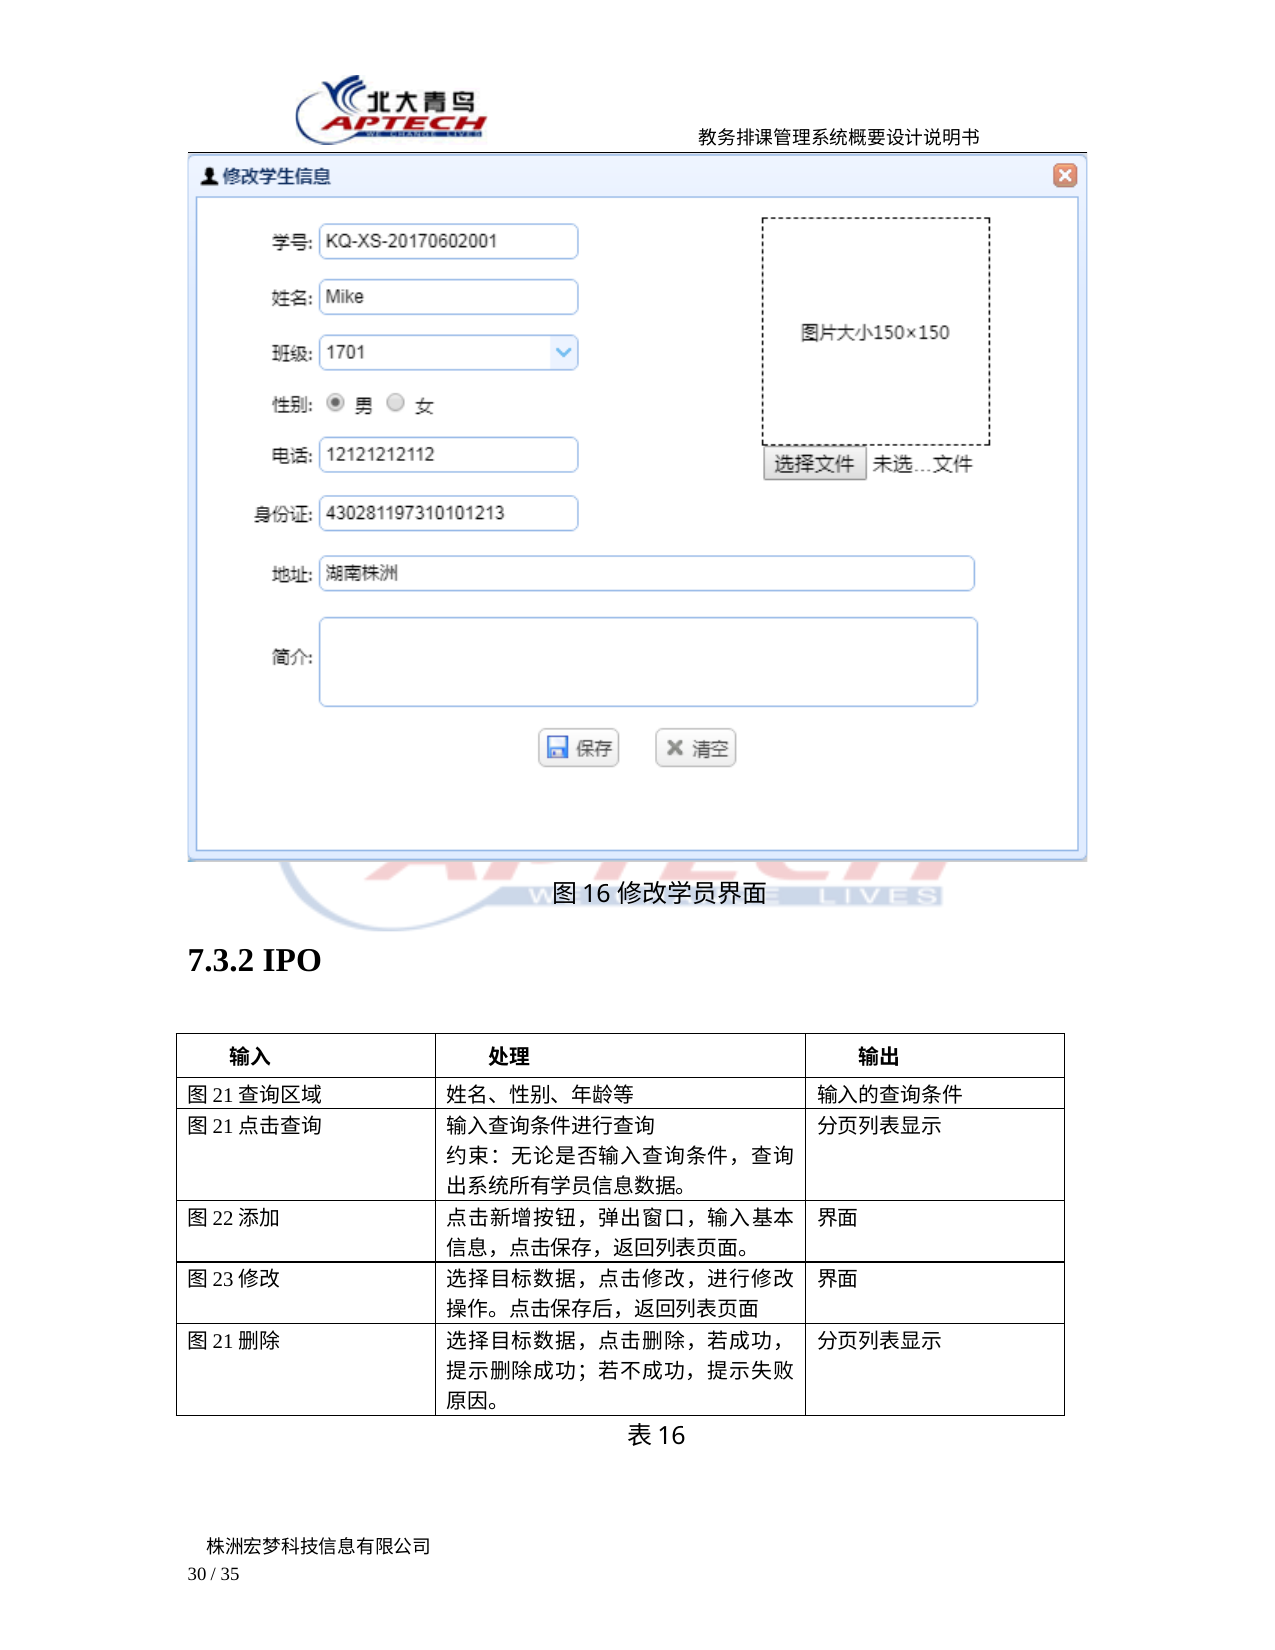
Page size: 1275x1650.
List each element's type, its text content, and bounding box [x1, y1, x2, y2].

table_cell 选择目标数据，点击删除，若成功，提示删除成功；若不成功，提示失败原因。 [436, 1324, 805, 1414]
subtitle 7.3.2 IPO [187, 940, 1087, 979]
table_cell 图23 修改 [177, 1263, 435, 1323]
table_cell 界面 [806, 1201, 1064, 1261]
table_cell 图21 删除 [177, 1324, 435, 1414]
table_cell 图21 查询区域 [177, 1078, 435, 1108]
table_cell 图21 点击查询 [177, 1109, 435, 1200]
table_cell 输入查询条件进行查询 约束：无论是否输入查询条件，查询出系统所有学员信息数据。 [436, 1109, 805, 1200]
table_cell 分页列表显示 [806, 1324, 1064, 1414]
table_cell 界面 [806, 1263, 1064, 1323]
table_cell 输入的查询条件 [806, 1078, 1064, 1108]
table_header 处理 [436, 1034, 805, 1077]
text 表16 [187, 1416, 1087, 1452]
picture [295, 75, 488, 145]
table_cell 点击新增按钮，弹出窗口，输入基本信息，点击保存，返回列表页面。 [436, 1201, 805, 1261]
text 图16 修改学员界面 [231, 862, 1087, 913]
picture [187, 153, 1088, 1108]
table_cell 分页列表显示 [806, 1109, 1064, 1200]
table_header 输入 [177, 1034, 435, 1077]
table_cell 姓名、性别、年龄等 [436, 1078, 805, 1108]
table_cell 选择目标数据，点击修改，进行修改操作。点击保存后，返回列表页面 [436, 1263, 805, 1323]
table_header 输出 [806, 1034, 1064, 1077]
table_cell 图22 添加 [177, 1201, 435, 1261]
